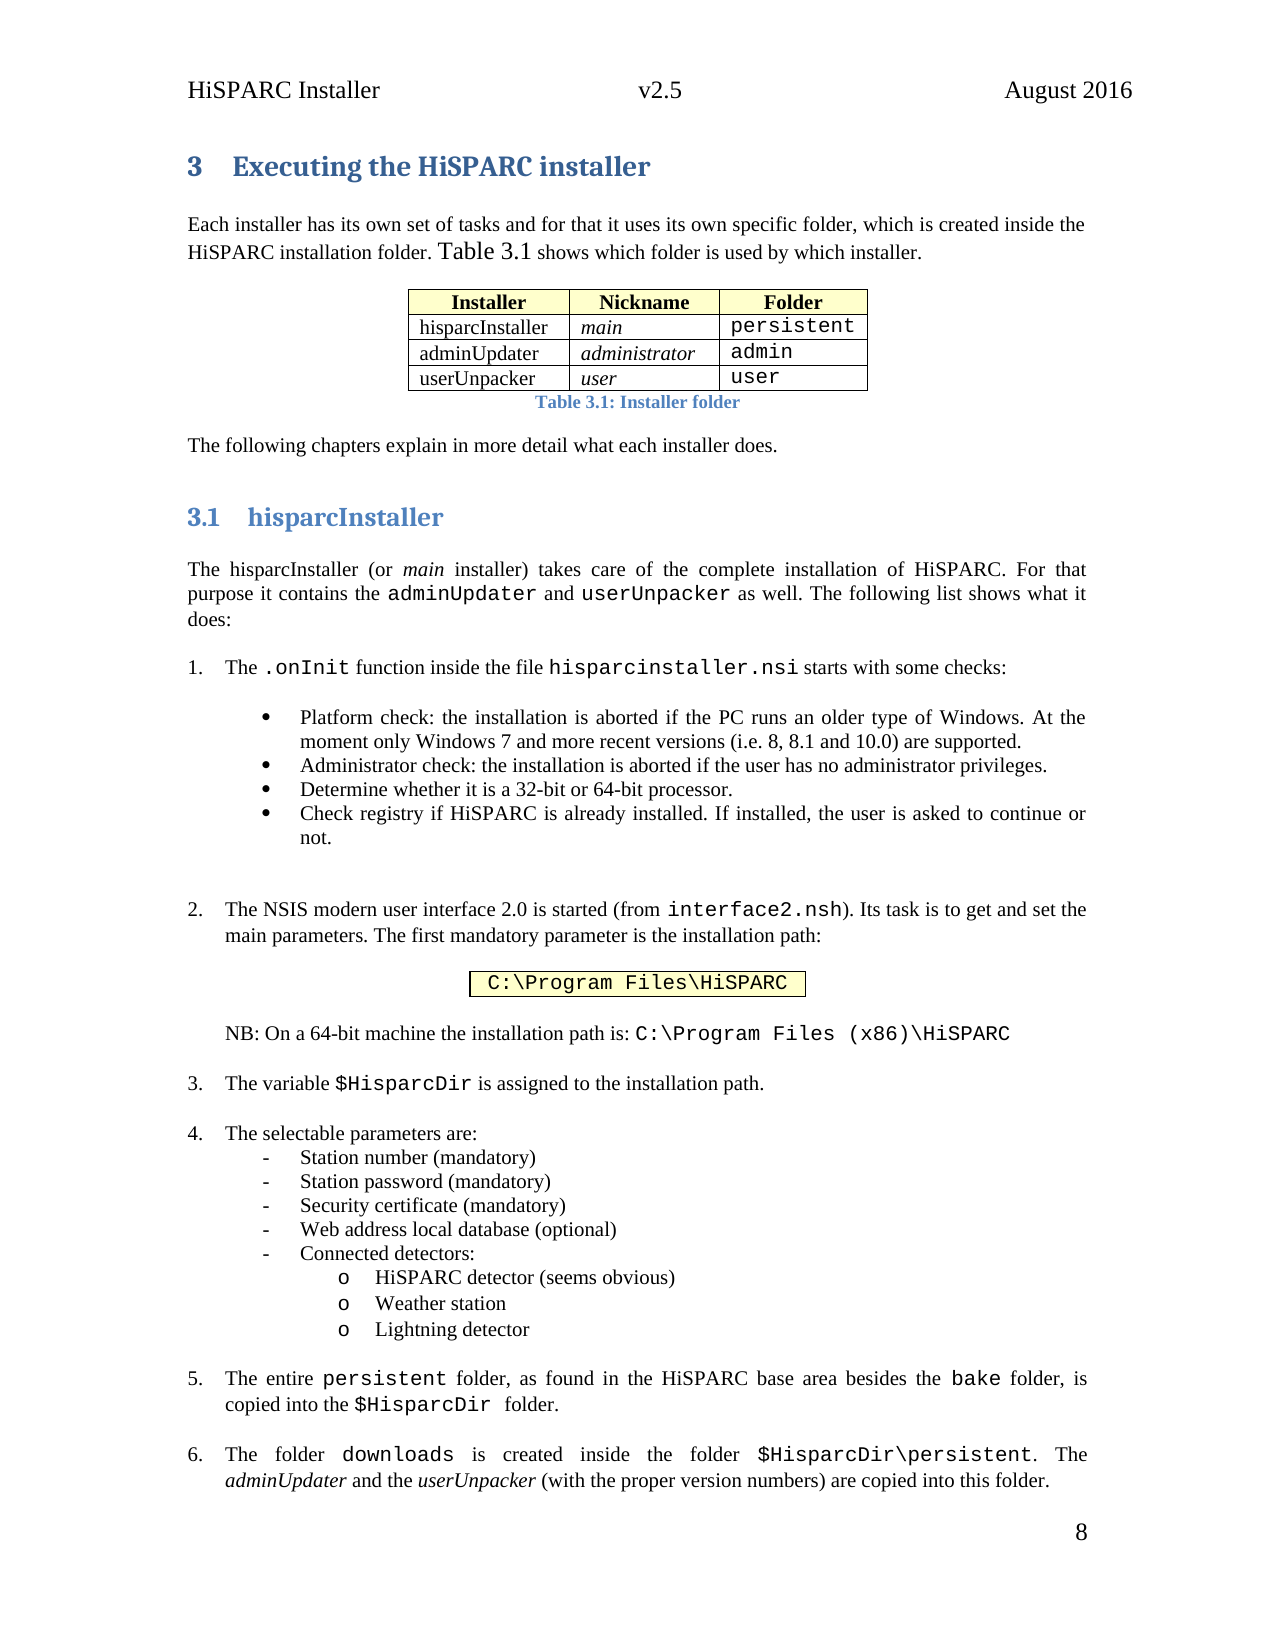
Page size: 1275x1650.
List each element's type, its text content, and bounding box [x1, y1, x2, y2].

list HiSPARC detector (seems obvious) [337, 1265, 1087, 1291]
table_cell main [570, 315, 719, 339]
table_cell userUnpacker [409, 366, 569, 389]
list Station password (mandatory) [262, 1169, 1087, 1193]
list Web address local database (optional) [262, 1217, 1087, 1241]
list The selectable parameters are: [187, 1121, 1087, 1145]
list Platform check: the installation is aborted if the PC runs an older type of Windows. At the moment only Windows 7 and more recent versions (i.e. 8, 8.1 and 10.0) are supported. [262, 705, 1087, 753]
text The hisparcInstaller (or main installer) takes care of the complete installation of HiSPARC. For that purpose it contains the adminUpdater and userUnpacker as well. The following list shows what it does: [187, 557, 1087, 631]
text Table 3.1: Installer folder [187, 391, 1087, 412]
list Lightning detector [337, 1316, 1087, 1342]
list Administrator check: the installation is aborted if the user has no administrator privileges. [262, 753, 1087, 777]
table_cell hisparcInstaller [409, 315, 569, 339]
list The NSIS modern user interface 2.0 is started (from interface2.nsh). Its task is to get and set the main parameters. The first mandatory parameter is the installation path: [187, 897, 1087, 947]
table_cell administrator [570, 340, 719, 364]
text Each installer has its own set of tasks and for that it uses its own specific folder, which is created inside the HiSPARC installation folder. Table 3.1 shows which folder is used by which installer. [187, 212, 1087, 265]
table_header C:\Program Files\HiSPARC [471, 972, 805, 996]
table_header Folder [720, 290, 867, 314]
table_cell persistent [720, 315, 867, 339]
list Security certificate (mandatory) [262, 1193, 1087, 1217]
list The variable $HisparcDir is assigned to the installation path. [187, 1071, 1087, 1097]
table_cell admin [720, 340, 867, 364]
list The .onInit function inside the file hisparcinstaller.nsi starts with some checks: [187, 655, 1087, 681]
list NB: On a 64-bit machine the installation path is: C:\Program Files (x86)\HiSPARC [225, 1021, 1087, 1047]
list Check registry if HiSPARC is already installed. If installed, the user is asked to continue or not. [262, 801, 1087, 849]
list Station number (mandatory) [262, 1145, 1087, 1169]
list The entire persistent folder, as found in the HiSPARC base area besides the bake folder, is copied into the $HisparcDir folder. [187, 1366, 1087, 1418]
list Weather station [337, 1291, 1087, 1316]
table_header Installer [409, 290, 569, 314]
list Determine whether it is a 32-bit or 64-bit processor. [262, 777, 1087, 801]
table_cell user [720, 366, 867, 389]
table_header Nickname [570, 290, 719, 314]
list Connected detectors: [262, 1241, 1087, 1265]
subtitle Executing the HiSPARC installer [187, 150, 1087, 183]
text The following chapters explain in more detail what each installer does. [187, 433, 1087, 457]
subtitle hisparcInstaller [187, 502, 1087, 533]
table_cell adminUpdater [409, 340, 569, 364]
table_cell user [570, 366, 719, 389]
